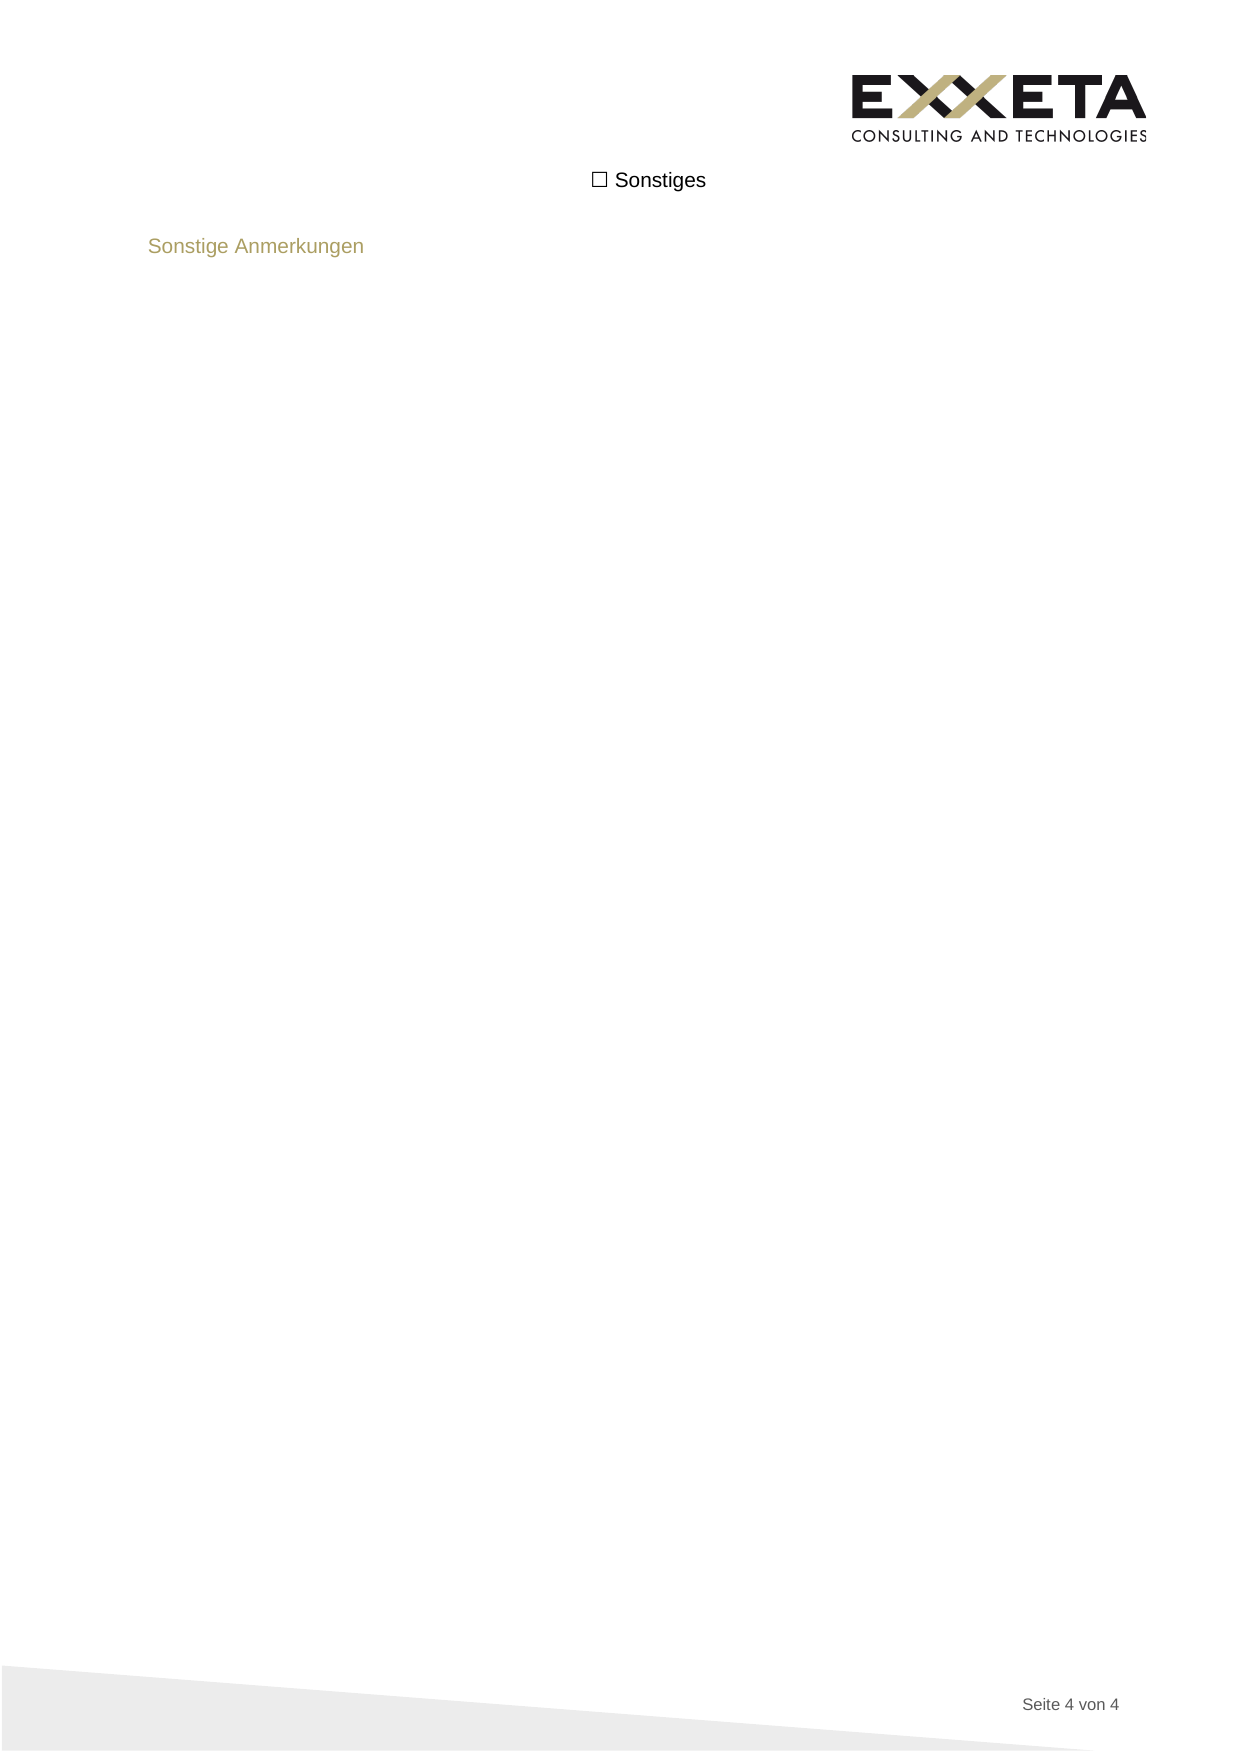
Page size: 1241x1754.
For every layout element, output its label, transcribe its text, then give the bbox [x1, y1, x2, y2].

picture [851, 75, 1147, 142]
subtitle Sonstige Anmerkungen [148, 233, 1092, 257]
text Sonstiges [518, 165, 1092, 194]
